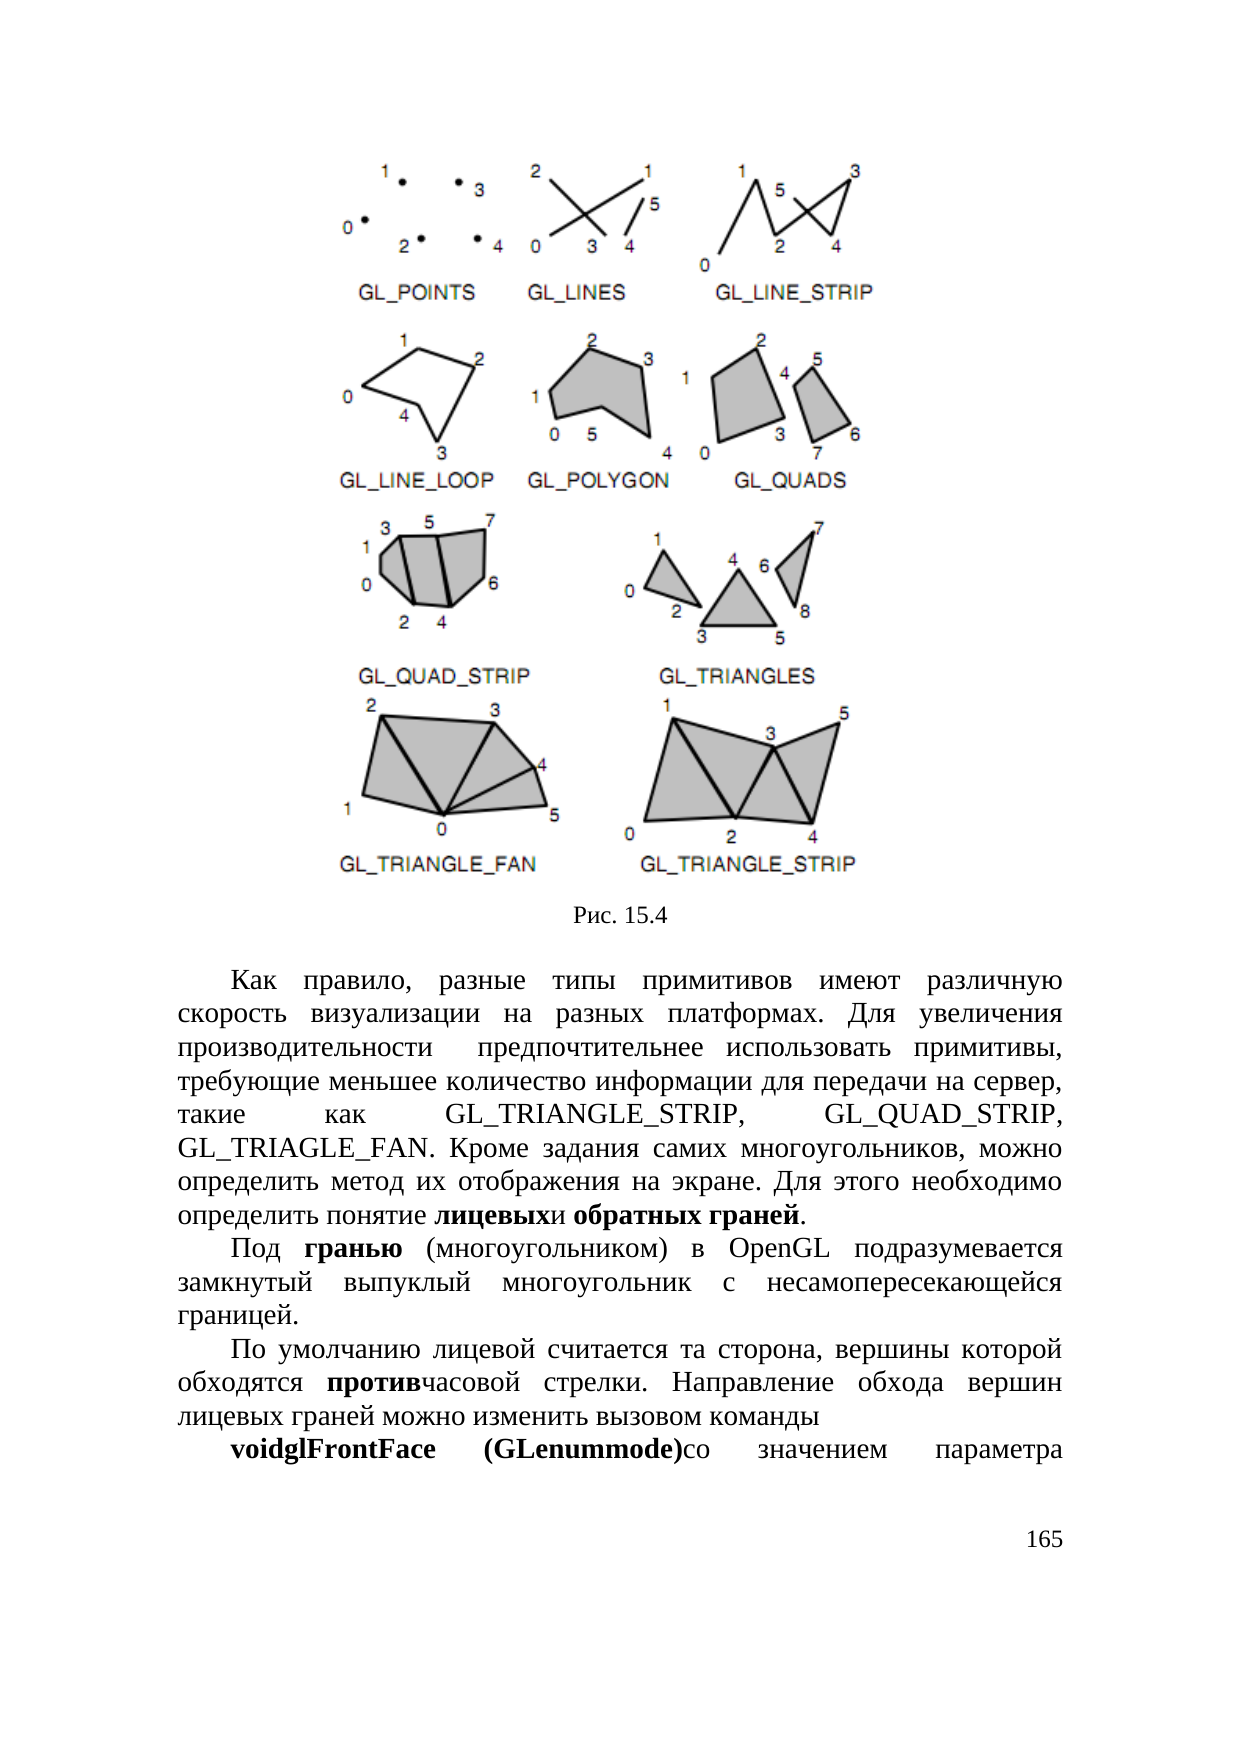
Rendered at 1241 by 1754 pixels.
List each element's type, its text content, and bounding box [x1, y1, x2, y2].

picture [299, 147, 941, 886]
text По умолчанию лицевой считается та сторона, вершины которой обходятся противчасовой стрелки. Направление обхода вершин лицевых граней можно изменить вызовом команды [177, 1331, 1063, 1432]
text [177, 1432, 1063, 1465]
text Под гранью (многоугольником) в OpenGL подразумевается замкнутый выпуклый многоугольник с несамопересекающейся границей. [177, 1230, 1063, 1331]
text Рис. 15.4 [177, 900, 1063, 928]
text Как правило, разные типы примитивов имеют различную скорость визуализации на разных платформах. Для увеличения производительности предпочтительнее использовать примитивы, требующие меньшее количество информации для передачи на сервер, такие как GL_TRIANGLE_STRIP, GL_QUAD_STRIP, GL_TRIAGLE_FAN. Кроме задания самих многоугольников, можно определить метод их отображения на экране. Для этого необходимо определить понятие лицевыхи обратных граней. [177, 962, 1063, 1230]
